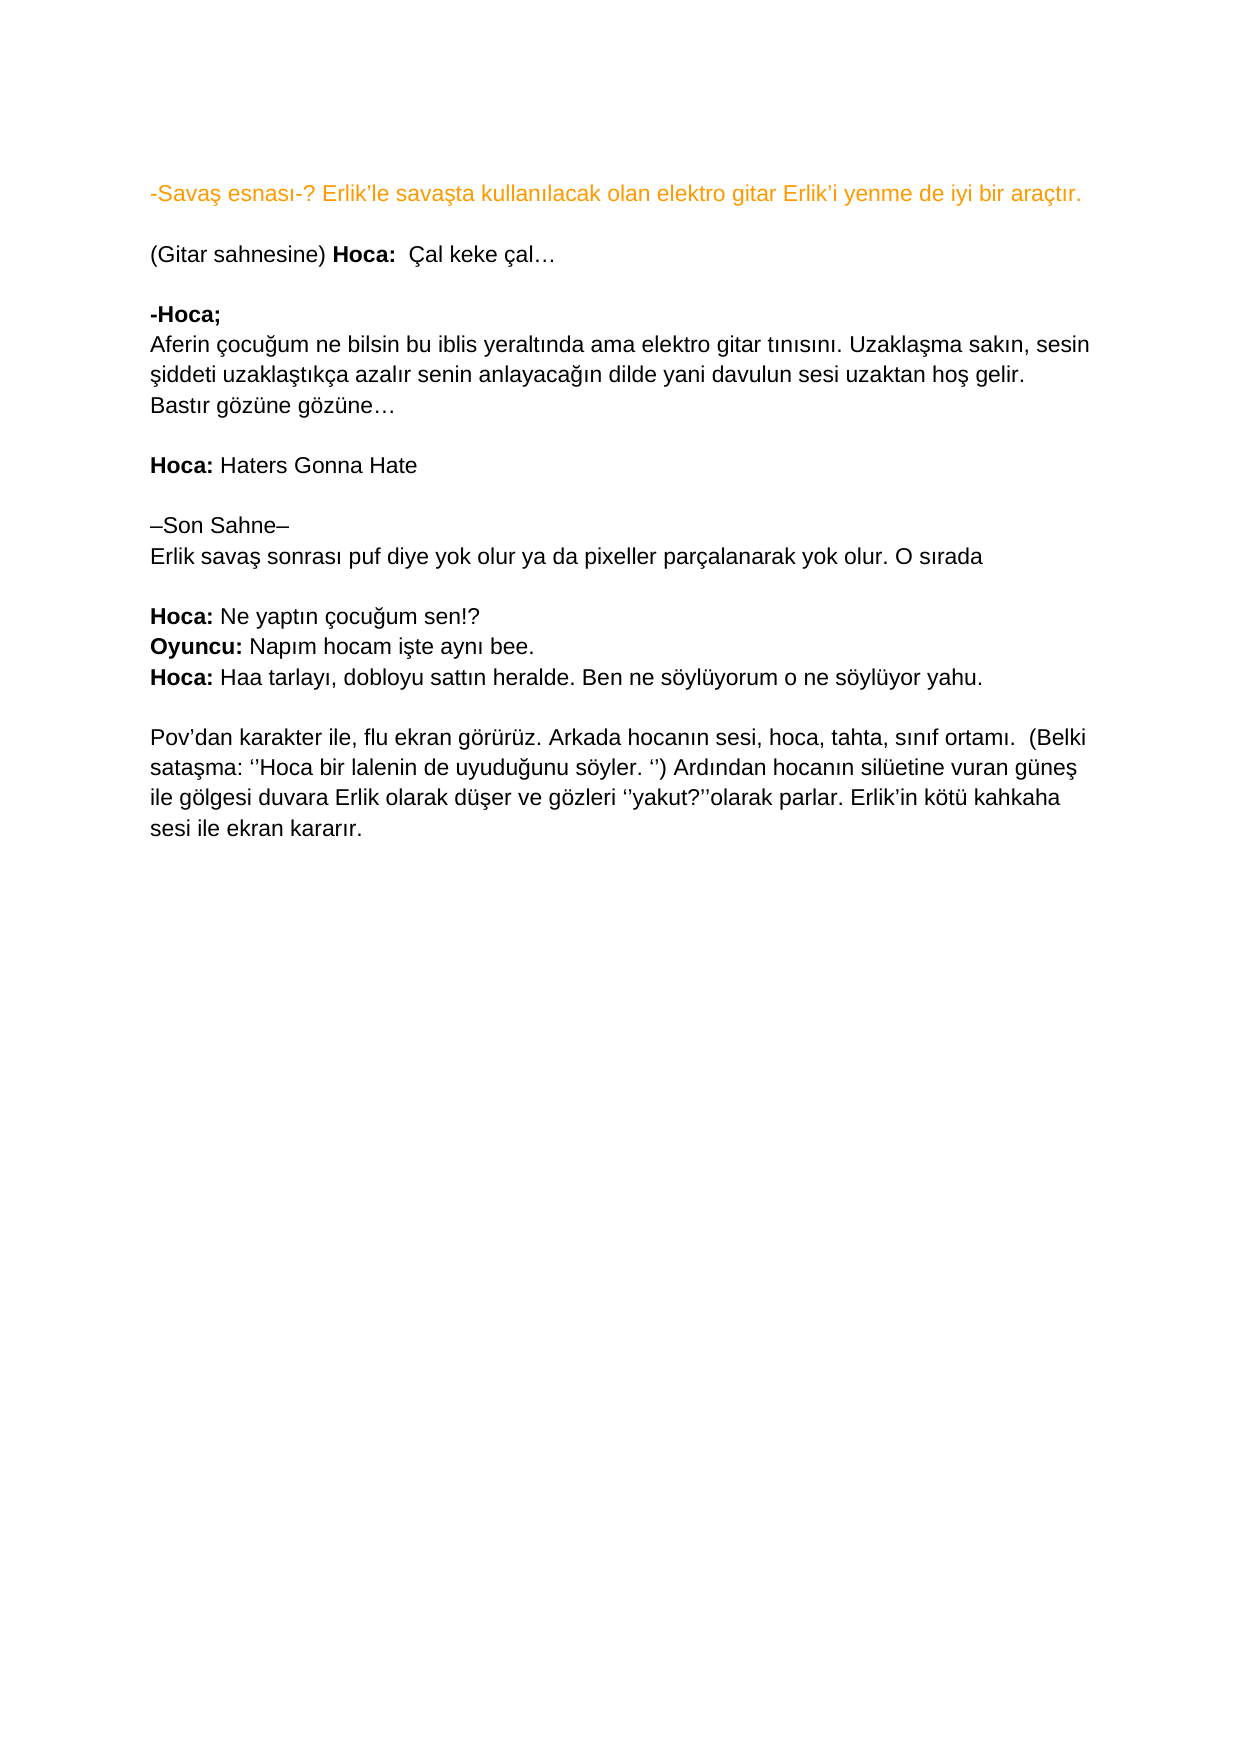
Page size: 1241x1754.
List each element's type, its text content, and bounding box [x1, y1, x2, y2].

text Hoca: Haters Gonna Hate [150, 422, 1090, 478]
text (Gitar sahnesine) Hoca: Çal keke çal… [150, 241, 1090, 267]
text -Hoca; Aferin çocuğum ne bilsin bu iblis yeraltında ama elektro gitar tınısını. Uzaklaşma sakın, sesin şiddeti uzaklaştıkça azalır senin anlayacağın dilde yani davulun sesi uzaktan hoş gelir. Bastır gözüne gözüne… [150, 271, 1090, 418]
text -Savaş esnası-? Erlik’le savaşta kullanılacak olan elektro gitar Erlik’i yenme de iyi bir araçtır. [150, 180, 1090, 237]
text –Son Sahne– Erlik savaş sonrası puf diye yok olur ya da pixeller parçalanarak yok olur. O sırada Hoca: Ne yaptın çocuğum sen!? Oyuncu: Napım hocam işte aynı bee. Hoca: Haa tarlayı, dobloyu sattın heralde. Ben ne söylüyorum o ne söylüyor yahu. Pov’dan karakter ile, flu ekran görürüz. Arkada hocanın sesi, hoca, tahta, sınıf ortamı. (Belki sataşma: ‘’Hoca bir lalenin de uyuduğunu söyler. ‘’) Ardından hocanın silüetine vuran güneş ile gölgesi duvara Erlik olarak düşer ve gözleri ‘’yakut?’’olarak parlar. Erlik’in kötü kahkaha sesi ile ekran kararır. [150, 512, 1090, 901]
